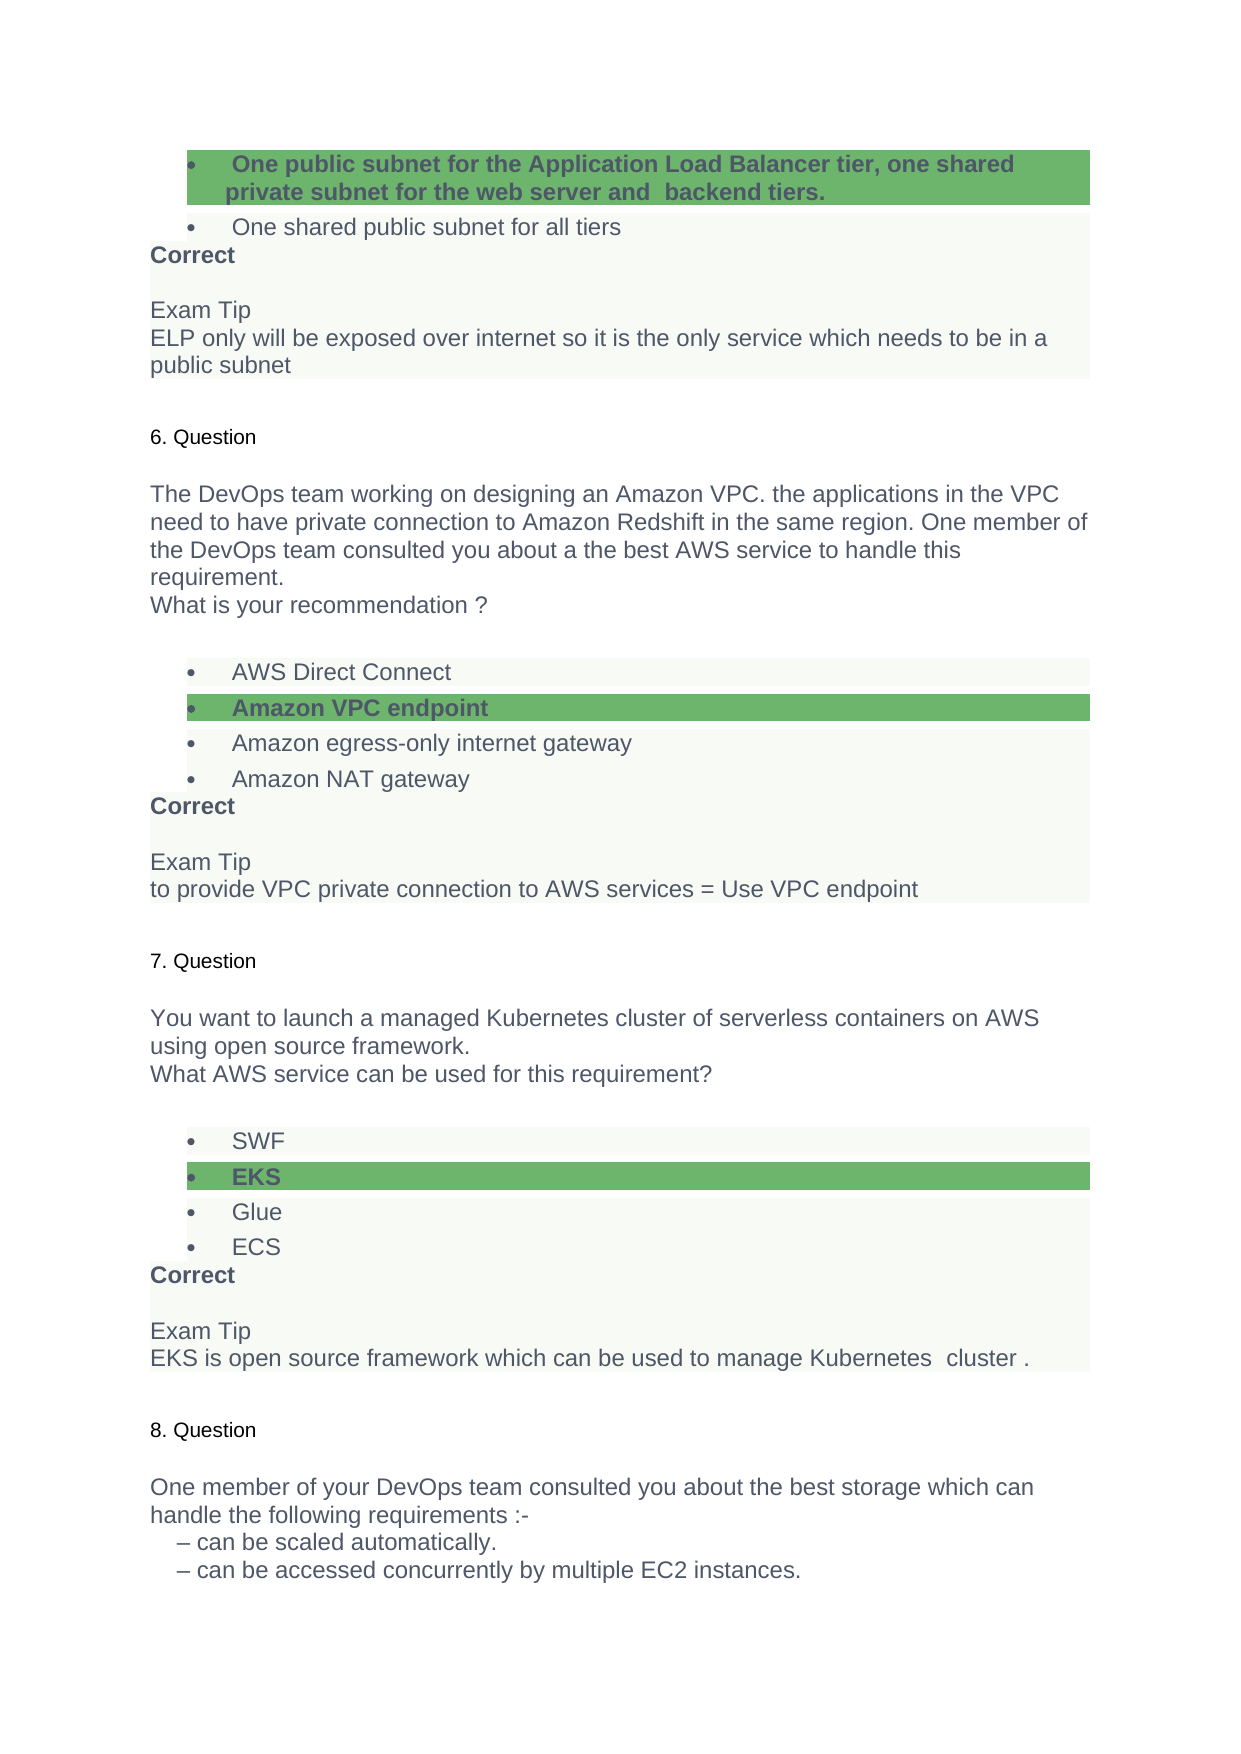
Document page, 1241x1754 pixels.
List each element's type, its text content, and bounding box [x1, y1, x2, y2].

text 6. Question [150, 419, 1090, 449]
list SWF [187, 1127, 1090, 1155]
list One public subnet for the Application Load Balancer tier, one shared private subnet for the web server and backend tiers. [187, 150, 1090, 205]
list Amazon NAT gateway [187, 764, 1090, 792]
text Correct [150, 241, 1090, 296]
list One shared public subnet for all tiers [187, 213, 1090, 241]
text You want to launch a managed Kubernetes cluster of serverless containers on AWS using open source framework. What AWS service can be used for this requirement? [150, 1004, 1090, 1087]
list AWS Direct Connect [187, 658, 1090, 686]
text The DevOps team working on designing an Amazon VPC. the applications in the VPC need to have private connection to Amazon Redshift in the same region. One member of the DevOps team consulted you about a the best AWS service to handle this requirement. What is your recommendation ? [150, 480, 1090, 618]
list ECS [187, 1233, 1090, 1261]
text 8. Question [150, 1412, 1090, 1442]
list Amazon egress-only internet gateway [187, 729, 1090, 757]
text Exam Tip EKS is open source framework which can be used to manage Kubernetes cluster . [150, 1317, 1090, 1372]
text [150, 1473, 1090, 1583]
text 7. Question [150, 943, 1090, 973]
text Correct [150, 792, 1090, 848]
list Amazon VPC endpoint [187, 694, 1090, 721]
text Correct [150, 1261, 1090, 1317]
list EKS [187, 1162, 1090, 1190]
text Exam Tip ELP only will be exposed over internet so it is the only service which needs to be in a public subnet [150, 296, 1090, 379]
text Exam Tip to provide VPC private connection to AWS services = Use VPC endpoint [150, 848, 1090, 903]
list Glue [187, 1198, 1090, 1226]
